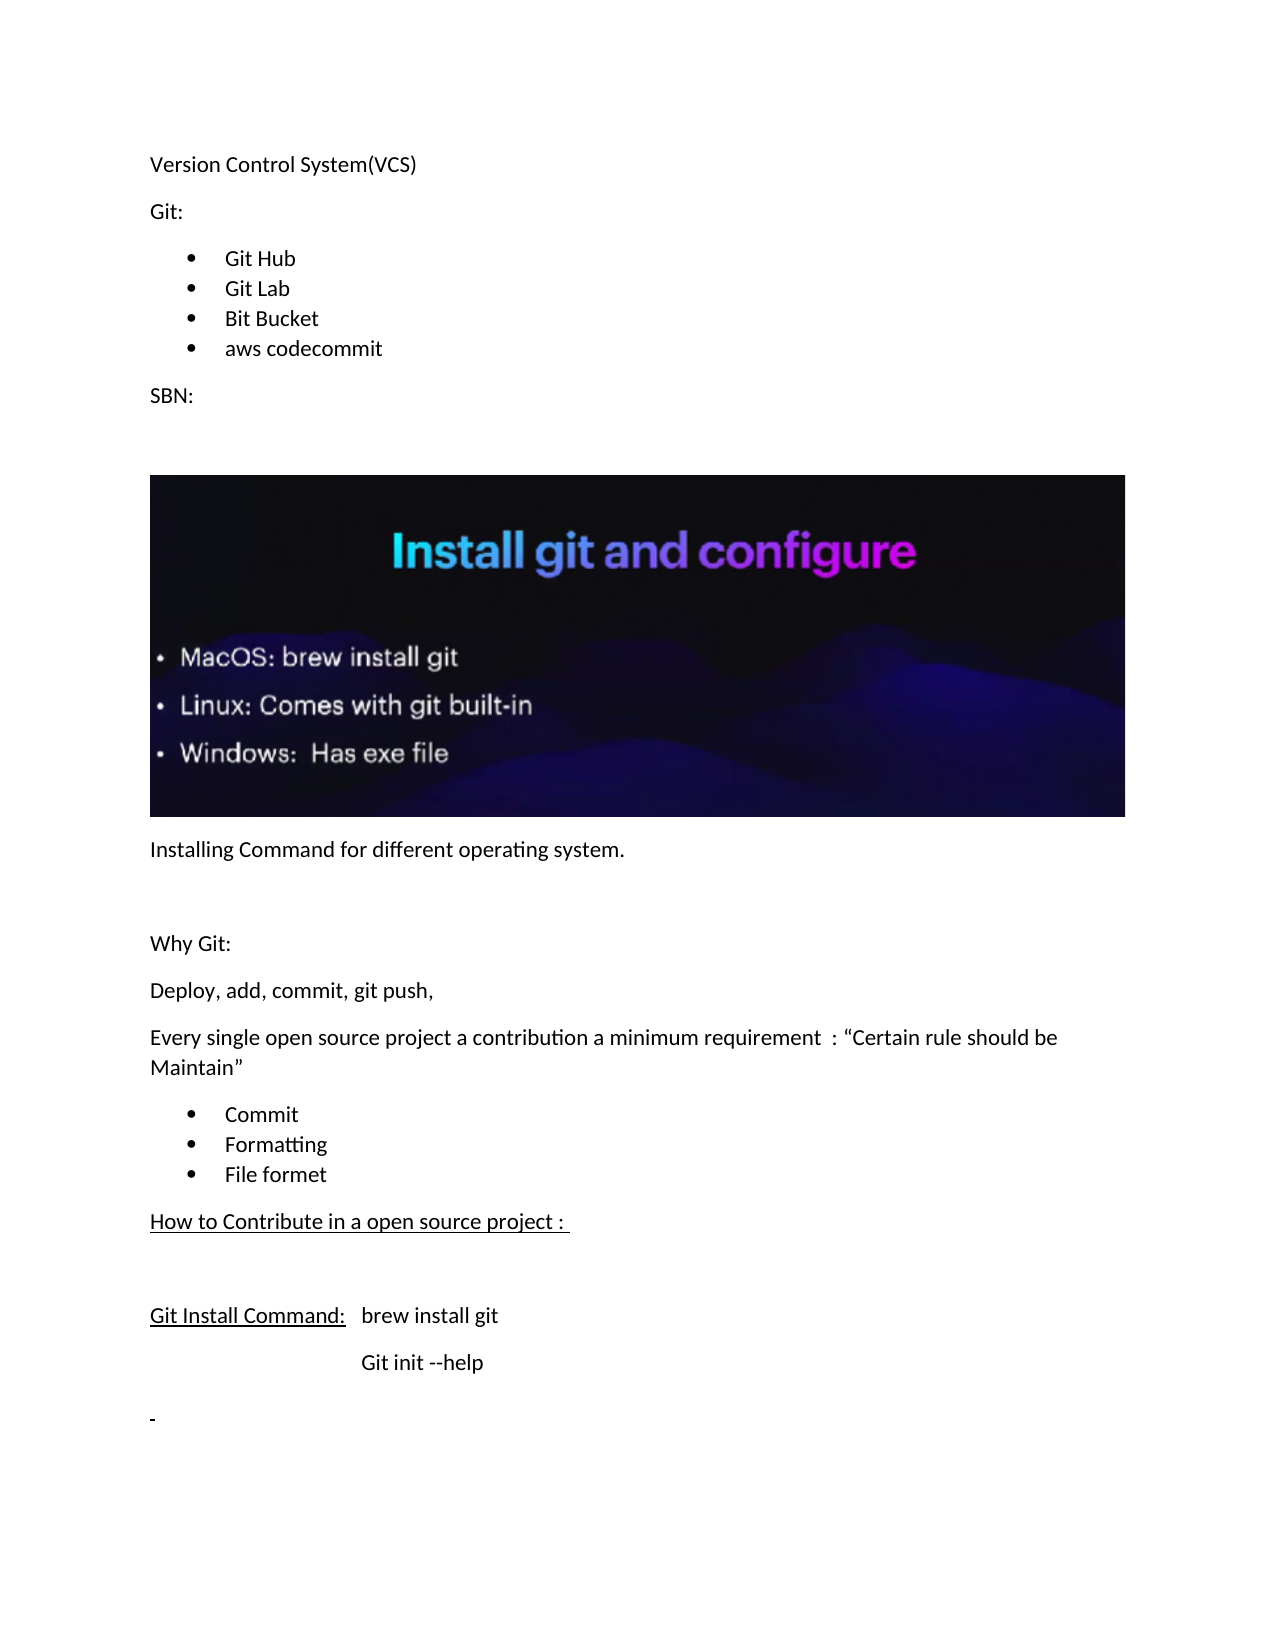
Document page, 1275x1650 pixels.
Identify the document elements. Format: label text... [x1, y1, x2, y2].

text Git init --help [150, 1348, 1125, 1376]
text Every single open source project a contribution a minimum requirement : “Certain rule should be Maintain” [150, 1023, 1125, 1081]
text How to Contribute in a open source project : [150, 1207, 1125, 1235]
list Bit Bucket [187, 304, 1125, 332]
list Formatting [187, 1130, 1125, 1158]
text Git: [150, 197, 1125, 225]
picture [150, 475, 1125, 817]
list Git Hub [187, 244, 1125, 272]
list File formet [187, 1161, 1125, 1188]
text Deploy, add, commit, git push, [150, 976, 1125, 1004]
text Version Control System(VCS) [150, 150, 1125, 178]
text Why Git: [150, 929, 1125, 957]
text SBN: [150, 381, 1125, 409]
list Commit [187, 1100, 1125, 1128]
text Installing Command for different operating system. [150, 836, 1125, 863]
text Git Install Command: brew install git [150, 1301, 1125, 1329]
list Git Lab [187, 274, 1125, 302]
list aws codecommit [187, 334, 1125, 362]
